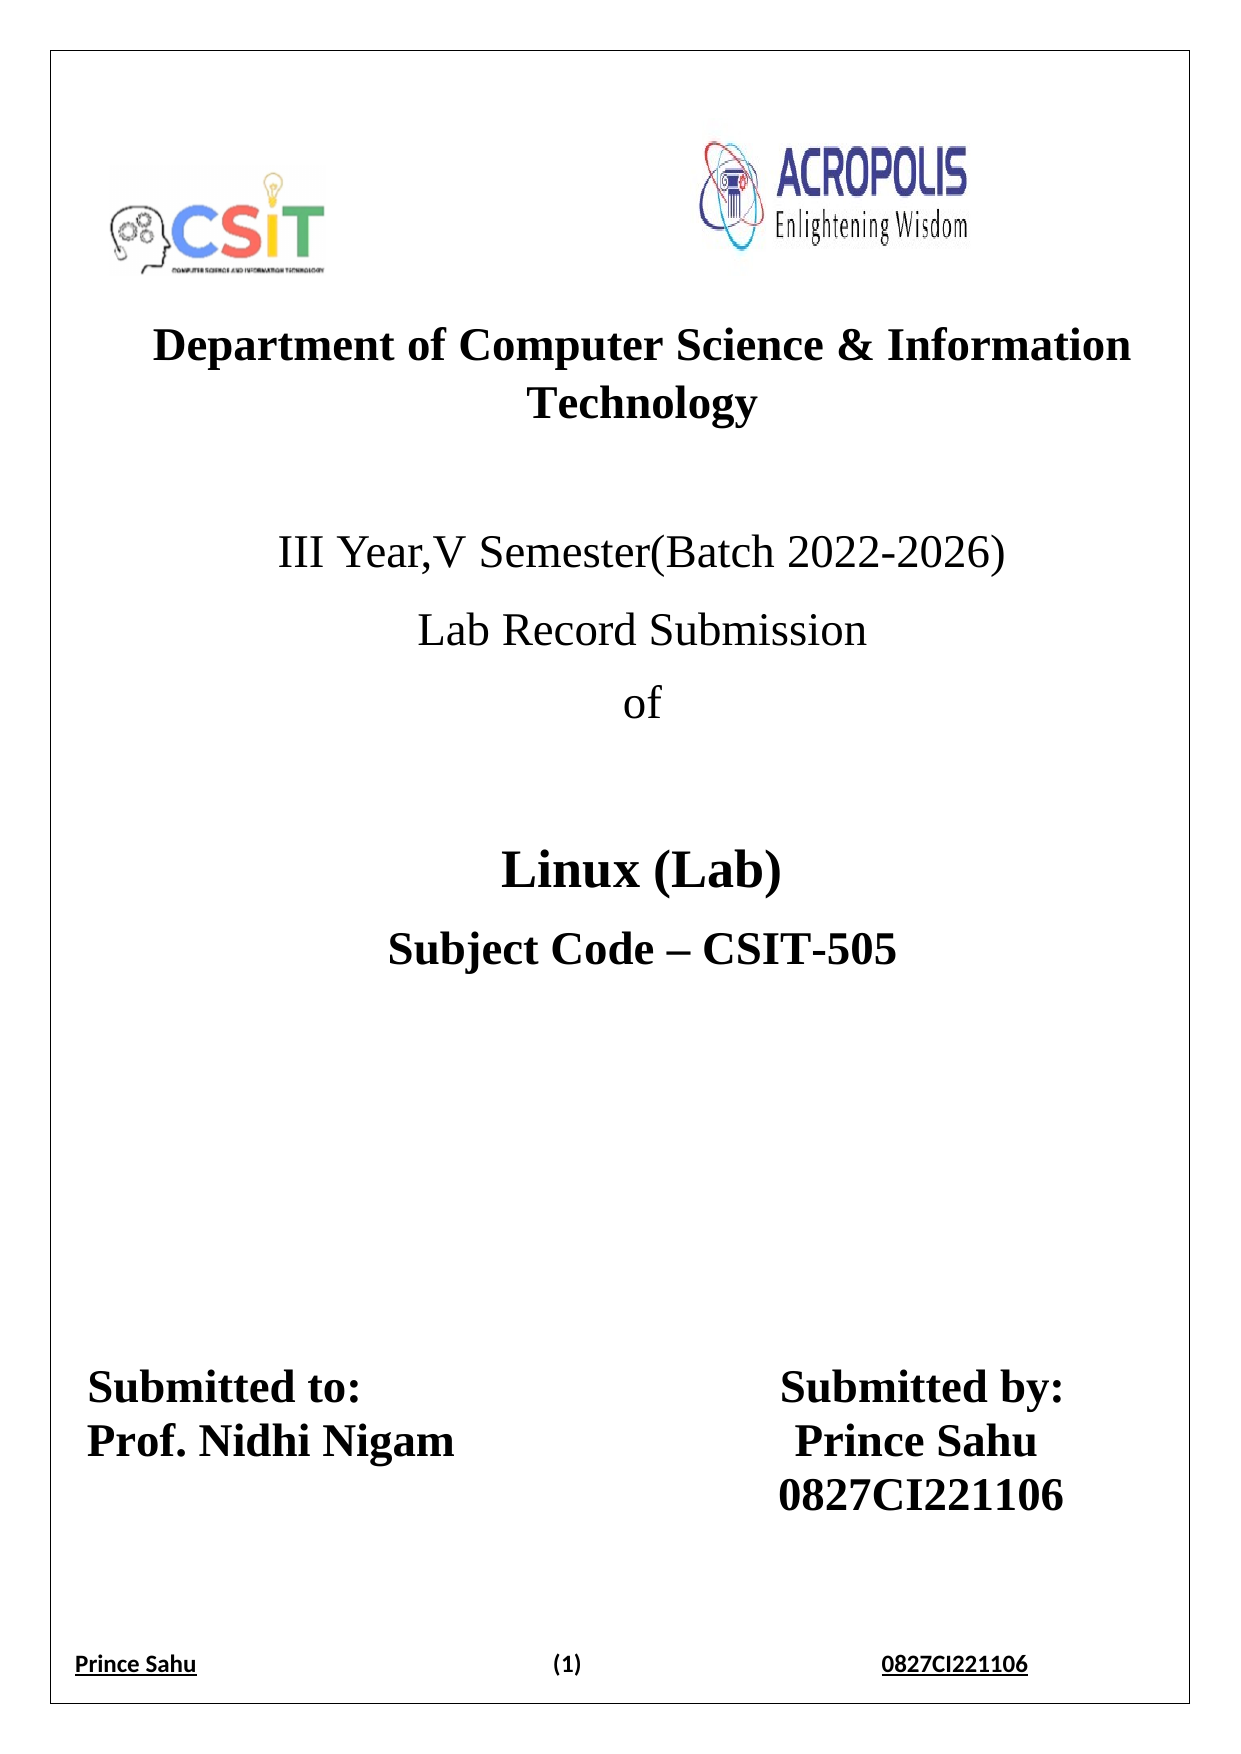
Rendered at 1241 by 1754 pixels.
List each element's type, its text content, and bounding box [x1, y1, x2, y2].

text Submitted to: Submitted by: [87, 1359, 1165, 1413]
text III Year,V Semester(Batch 2022-2026) [128, 523, 1154, 577]
text Prof. Nidhi Nigam Prince Sahu [75, 1413, 1165, 1466]
text Subject Code – CSIT-505 [129, 920, 1155, 974]
picture [109, 165, 326, 276]
text Lab Record Submission of [380, 602, 905, 728]
text Department of Computer Science & Information Technology [129, 317, 1154, 429]
title Linux (Lab) [129, 837, 1154, 899]
picture [689, 118, 971, 276]
text 0827CI221106 [87, 1466, 1165, 1520]
